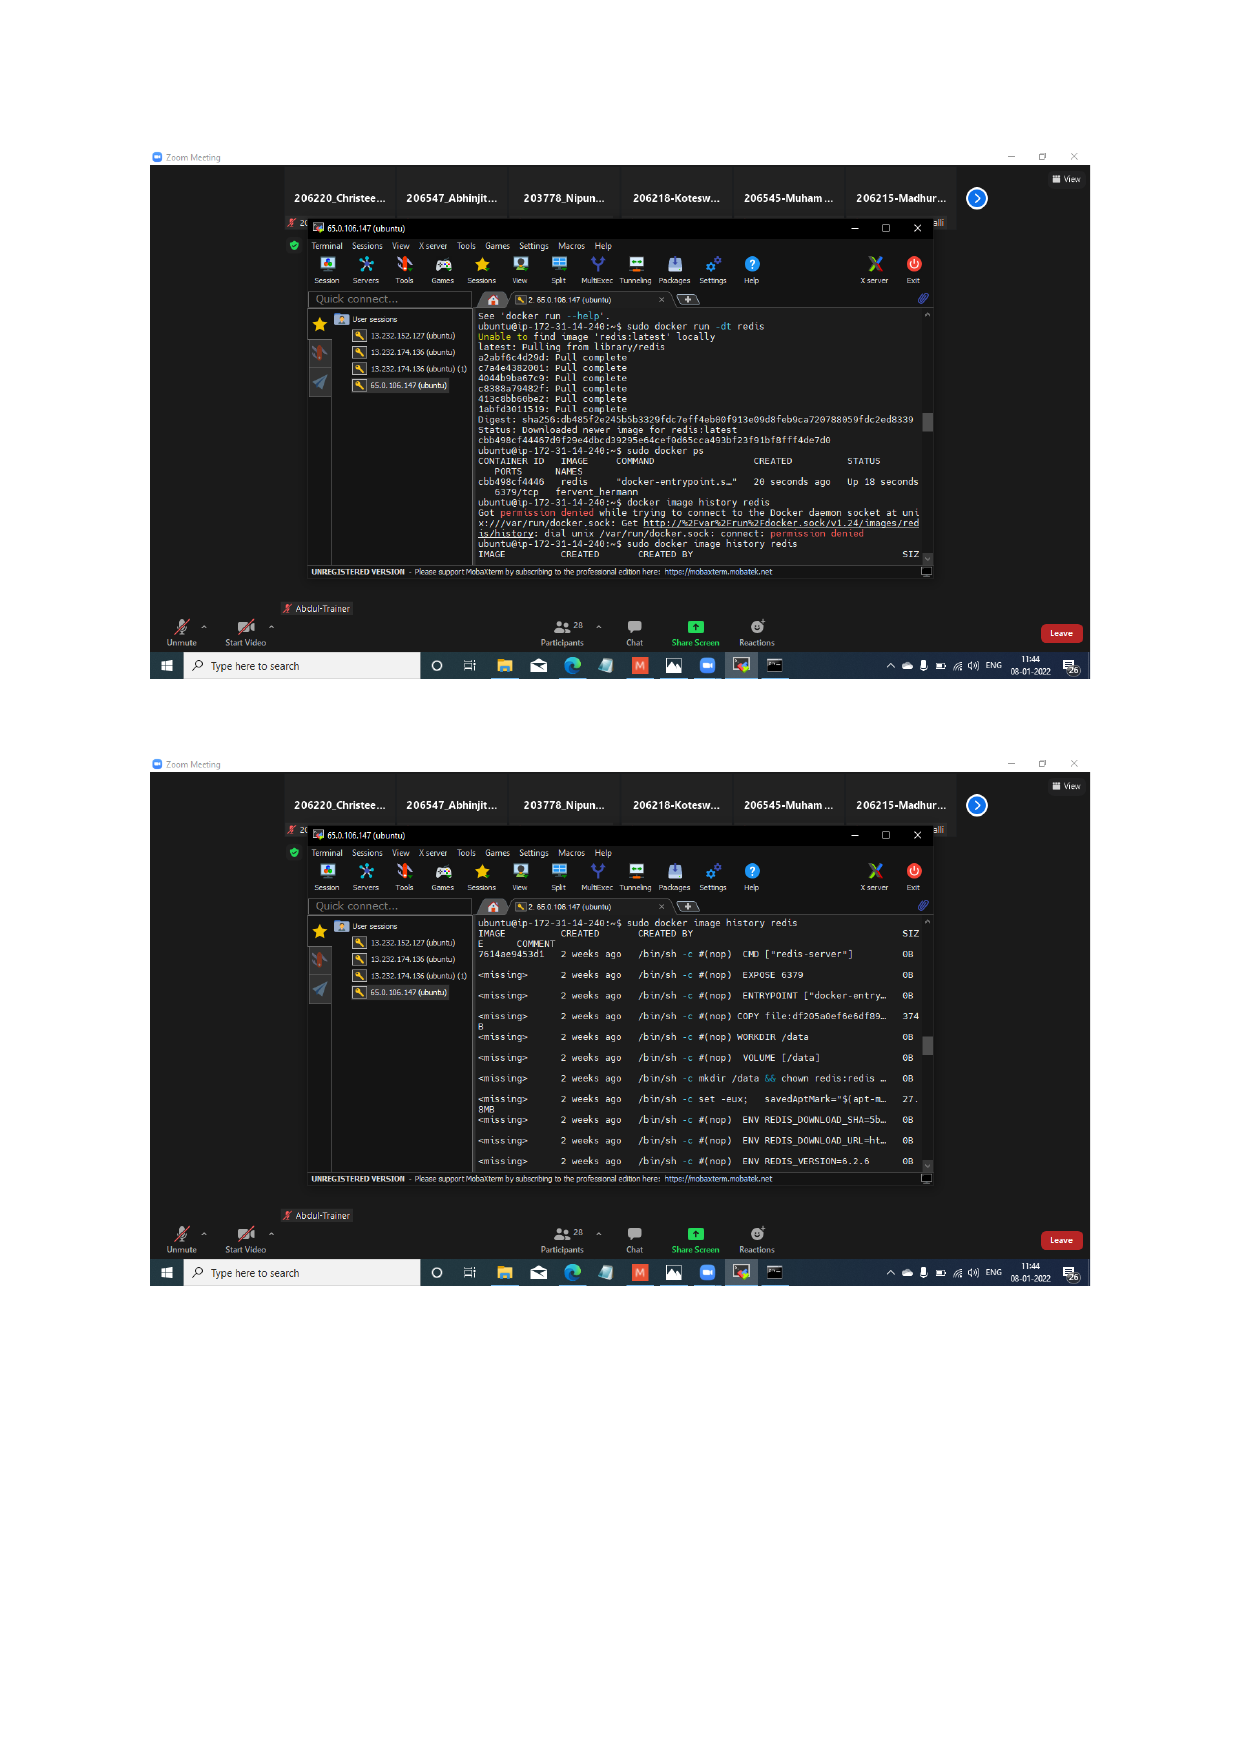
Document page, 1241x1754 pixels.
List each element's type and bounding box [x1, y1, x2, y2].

picture [150, 756, 1091, 1286]
picture [150, 150, 1091, 679]
